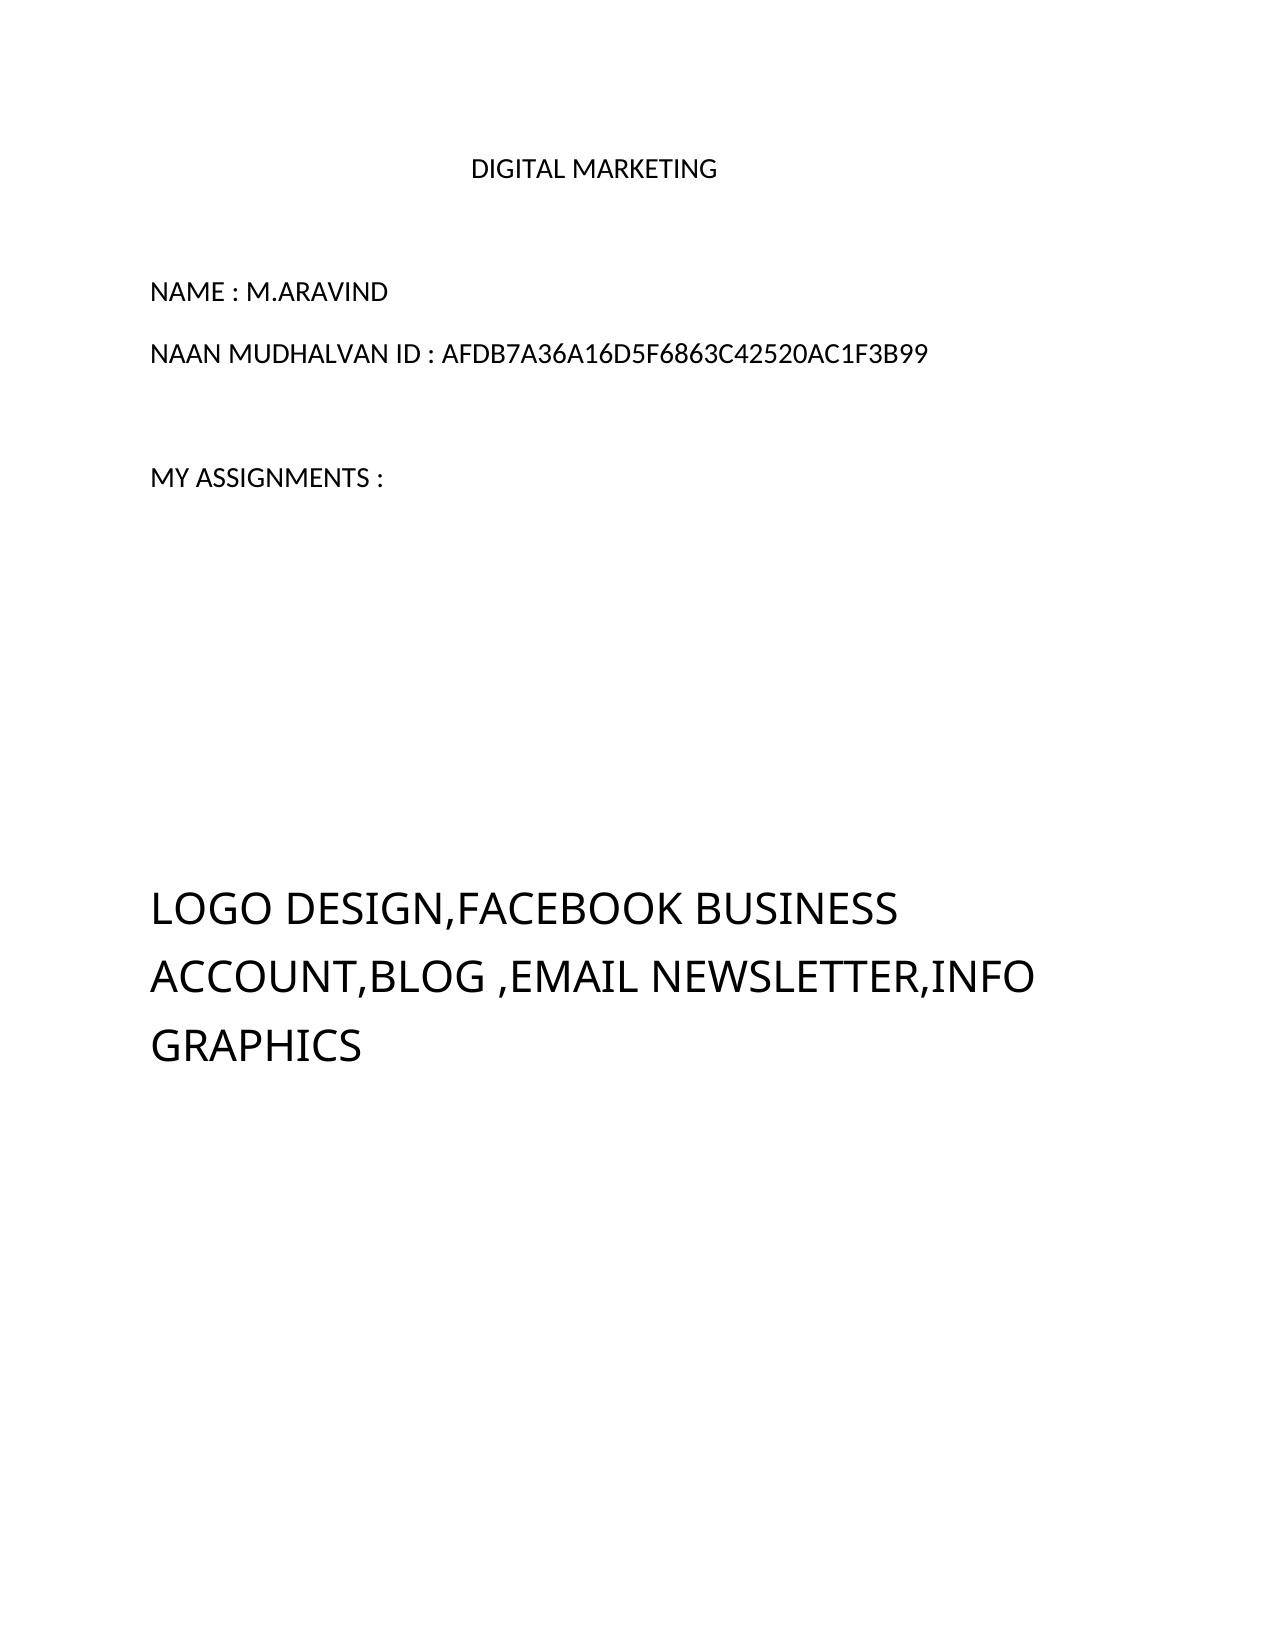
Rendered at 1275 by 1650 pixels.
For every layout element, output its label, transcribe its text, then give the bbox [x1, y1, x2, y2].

text NAAN MUDHALVAN ID : AFDB7A36A16D5F6863C42520AC1F3B99 [150, 335, 1125, 371]
text MY ASSIGNMENTS : [150, 459, 1125, 494]
text NAME : M.ARAVIND [150, 273, 1125, 309]
text LOGO DESIGN,FACEBOOK BUSINESS ACCOUNT,BLOG ,EMAIL NEWSLETTER,INFO GRAPHICS [150, 878, 1125, 1074]
text DIGITAL MARKETING [150, 150, 1125, 186]
